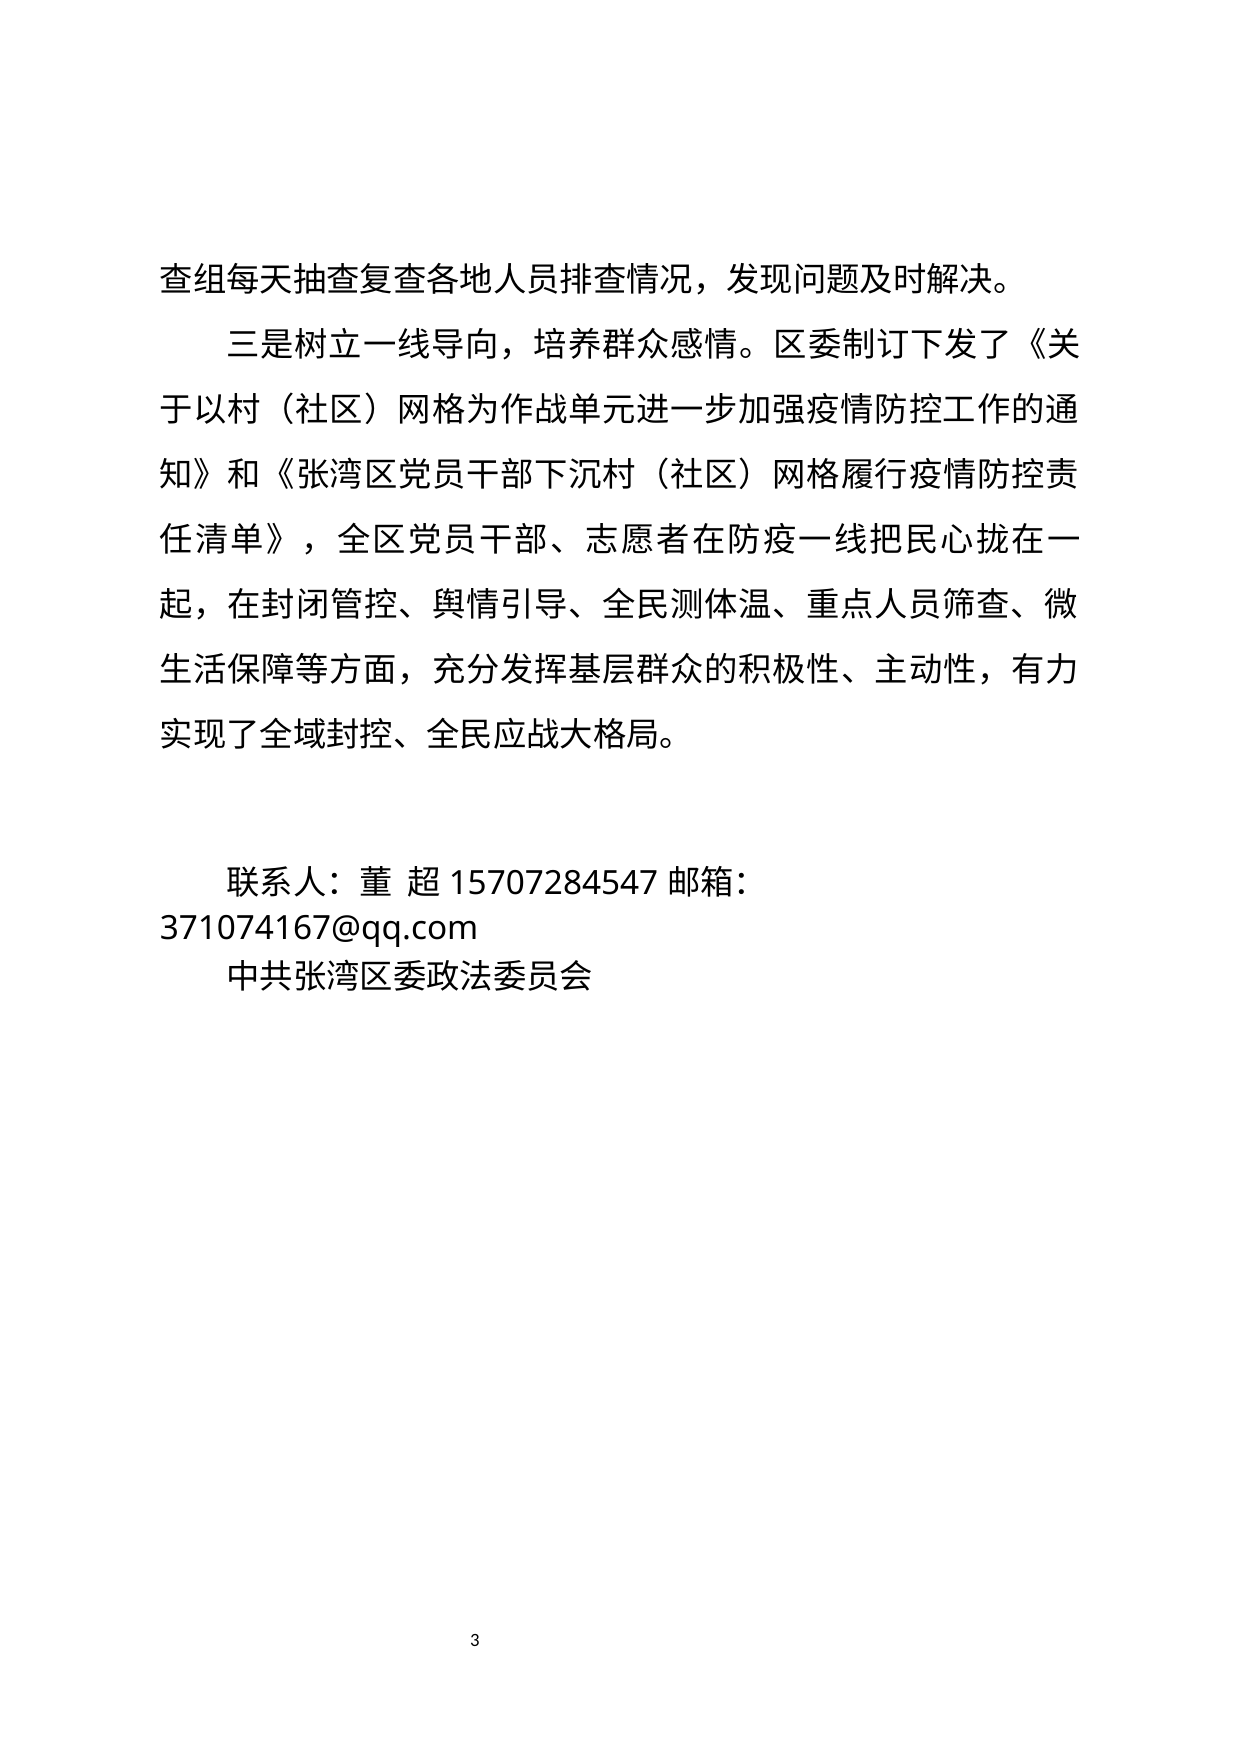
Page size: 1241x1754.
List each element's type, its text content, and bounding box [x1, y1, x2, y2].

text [159, 245, 1081, 310]
text 联系人：董 超 15707284547 邮箱：371074167@qq.com [159, 856, 1081, 949]
text 三是树立一线导向，培养群众感情。区委制订下发了《关于以村（社区）网格为作战单元进一步加强疫情防控工作的通知》和《张湾区党员干部下沉村（社区）网格履行疫情防控责任清单》，全区党员干部、志愿者在防疫一线把民心拢在一起，在封闭管控、舆情引导、全民测体温、重点人员筛查、微生活保障等方面，充分发挥基层群众的积极性、主动性，有力实现了全域封控、全民应战大格局。 [159, 310, 1081, 765]
text 中共张湾区委政法委员会 [159, 949, 1081, 998]
